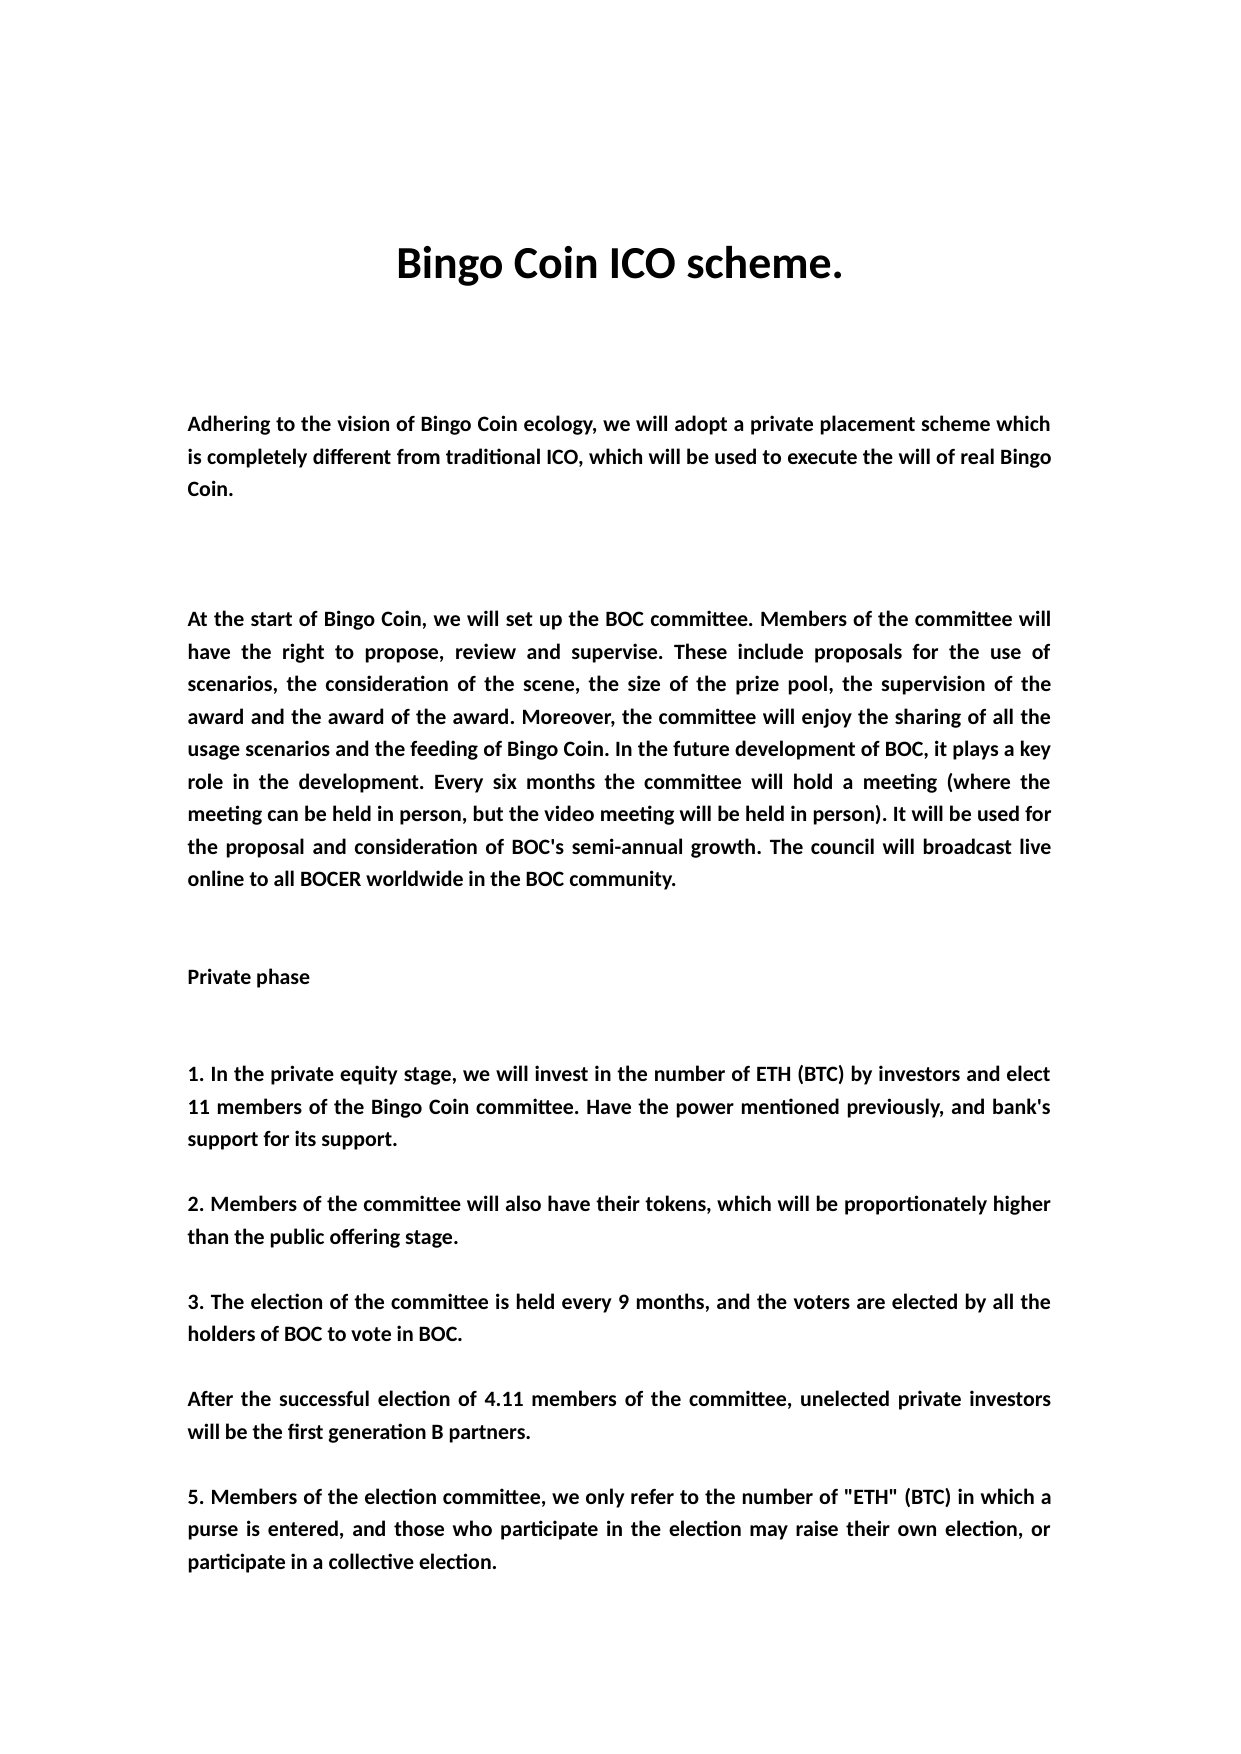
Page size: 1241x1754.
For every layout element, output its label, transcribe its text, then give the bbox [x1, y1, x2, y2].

list Private phase [187, 960, 1053, 992]
list 5. Members of the election committee, we only refer to the number of "ETH" (BTC) in which a purse is entered, and those who participate in the election may raise their own election, or participate in a collective election. [187, 1480, 1053, 1577]
list 2. Members of the committee will also have their tokens, which will be proportionately higher than the public offering stage. [187, 1187, 1053, 1252]
list After the successful election of 4.11 members of the committee, unelected private investors will be the first generation B partners. [187, 1382, 1053, 1447]
list 3. The election of the committee is held every 9 months, and the voters are elected by all the holders of BOC to vote in BOC. [187, 1285, 1053, 1350]
list 1. In the private equity stage, we will invest in the number of ETH (BTC) by investors and elect 11 members of the Bingo Coin committee. Have the power mentioned previously, and bank's support for its support. [187, 1057, 1053, 1155]
list Adhering to the vision of Bingo Coin ecology, we will adopt a private placement scheme which is completely different from traditional ICO, which will be used to execute the will of real Bingo Coin. [187, 407, 1053, 505]
subtitle Bingo Coin ICO scheme. [187, 230, 1053, 295]
list At the start of Bingo Coin, we will set up the BOC committee. Members of the committee will have the right to propose, review and supervise. These include proposals for the use of scenarios, the consideration of the scene, the size of the prize pool, the supervision of the award and the award of the award. Moreover, the committee will enjoy the sharing of all the usage scenarios and the feeding of Bingo Coin. In the future development of BOC, it plays a key role in the development. Every six months the committee will hold a meeting (where the meeting can be held in person, but the video meeting will be held in person). It will be used for the proposal and consideration of BOC's semi-annual growth. The council will broadcast live online to all BOCER worldwide in the BOC community. [187, 602, 1053, 895]
